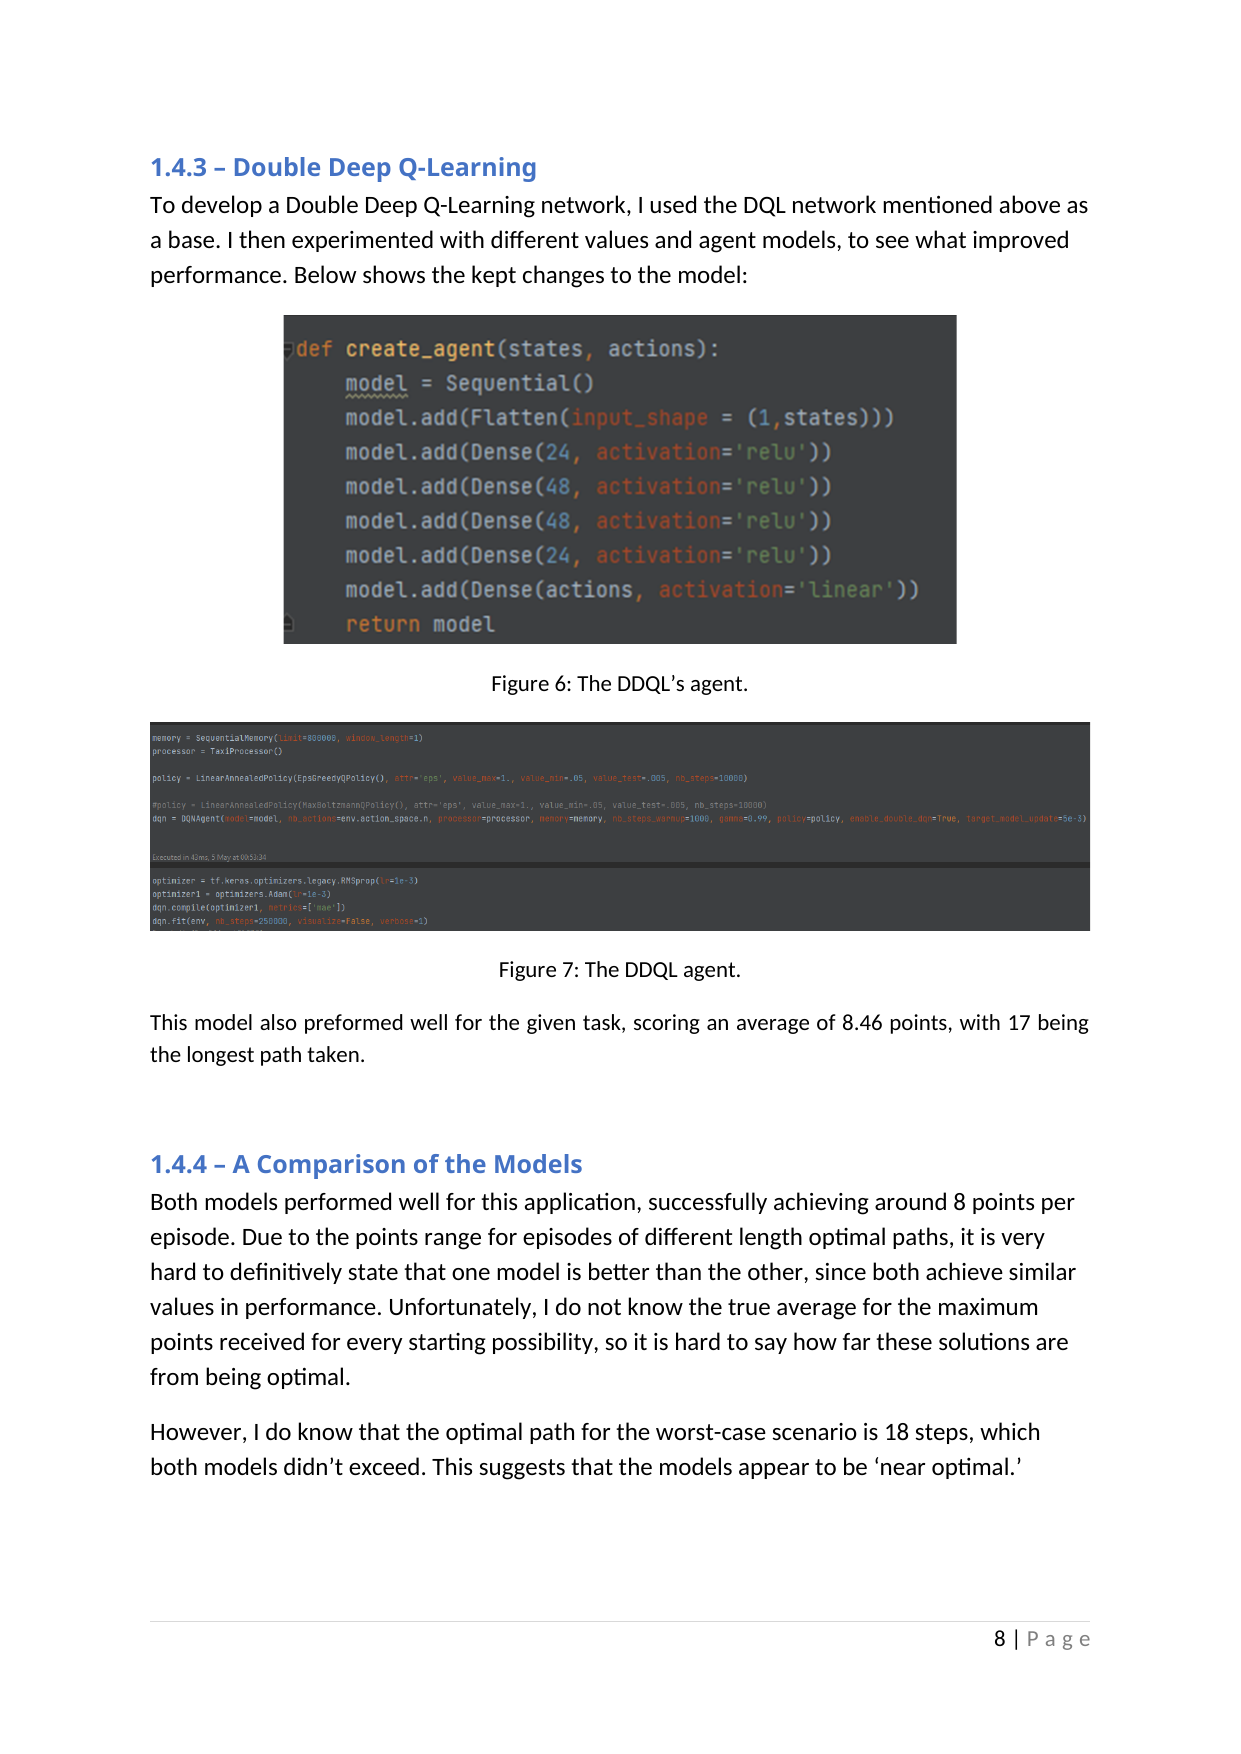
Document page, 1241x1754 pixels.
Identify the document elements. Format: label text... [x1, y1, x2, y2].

picture [150, 722, 1091, 931]
text This model also preformed well for the given task, scoring an average of 8.46 points, with 17 being the longest path taken. [150, 1008, 1090, 1068]
subtitle 1.4.3 – Double Deep Q-Learning [150, 150, 1090, 184]
text However, I do know that the optimal path for the worst-case scenario is 18 steps, which both models didn’t exceed. This suggests that the models appear to be ‘near optimal.’ [150, 1416, 1090, 1482]
text Both models performed well for this application, successfully achieving around 8 points per episode. Due to the points range for episodes of different length optimal paths, it is very hard to definitively state that one model is better than the other, since both achieve similar values in performance. Unfortunately, I do not know the true average for the maximum points received for every starting possibility, so it is hard to say how far these solutions are from being optimal. [150, 1186, 1090, 1391]
text To develop a Double Deep Q-Learning network, I used the DQL network mentioned above as a base. I then experimented with different values and agent models, to see what improved performance. Below shows the kept changes to the model: [150, 189, 1090, 290]
picture [283, 315, 957, 644]
text Figure 6: The DDQL’s agent. [150, 669, 1090, 697]
subtitle 1.4.4 – A Comparison of the Models [150, 1146, 1090, 1181]
text Figure 7: The DDQL agent. [150, 955, 1090, 983]
